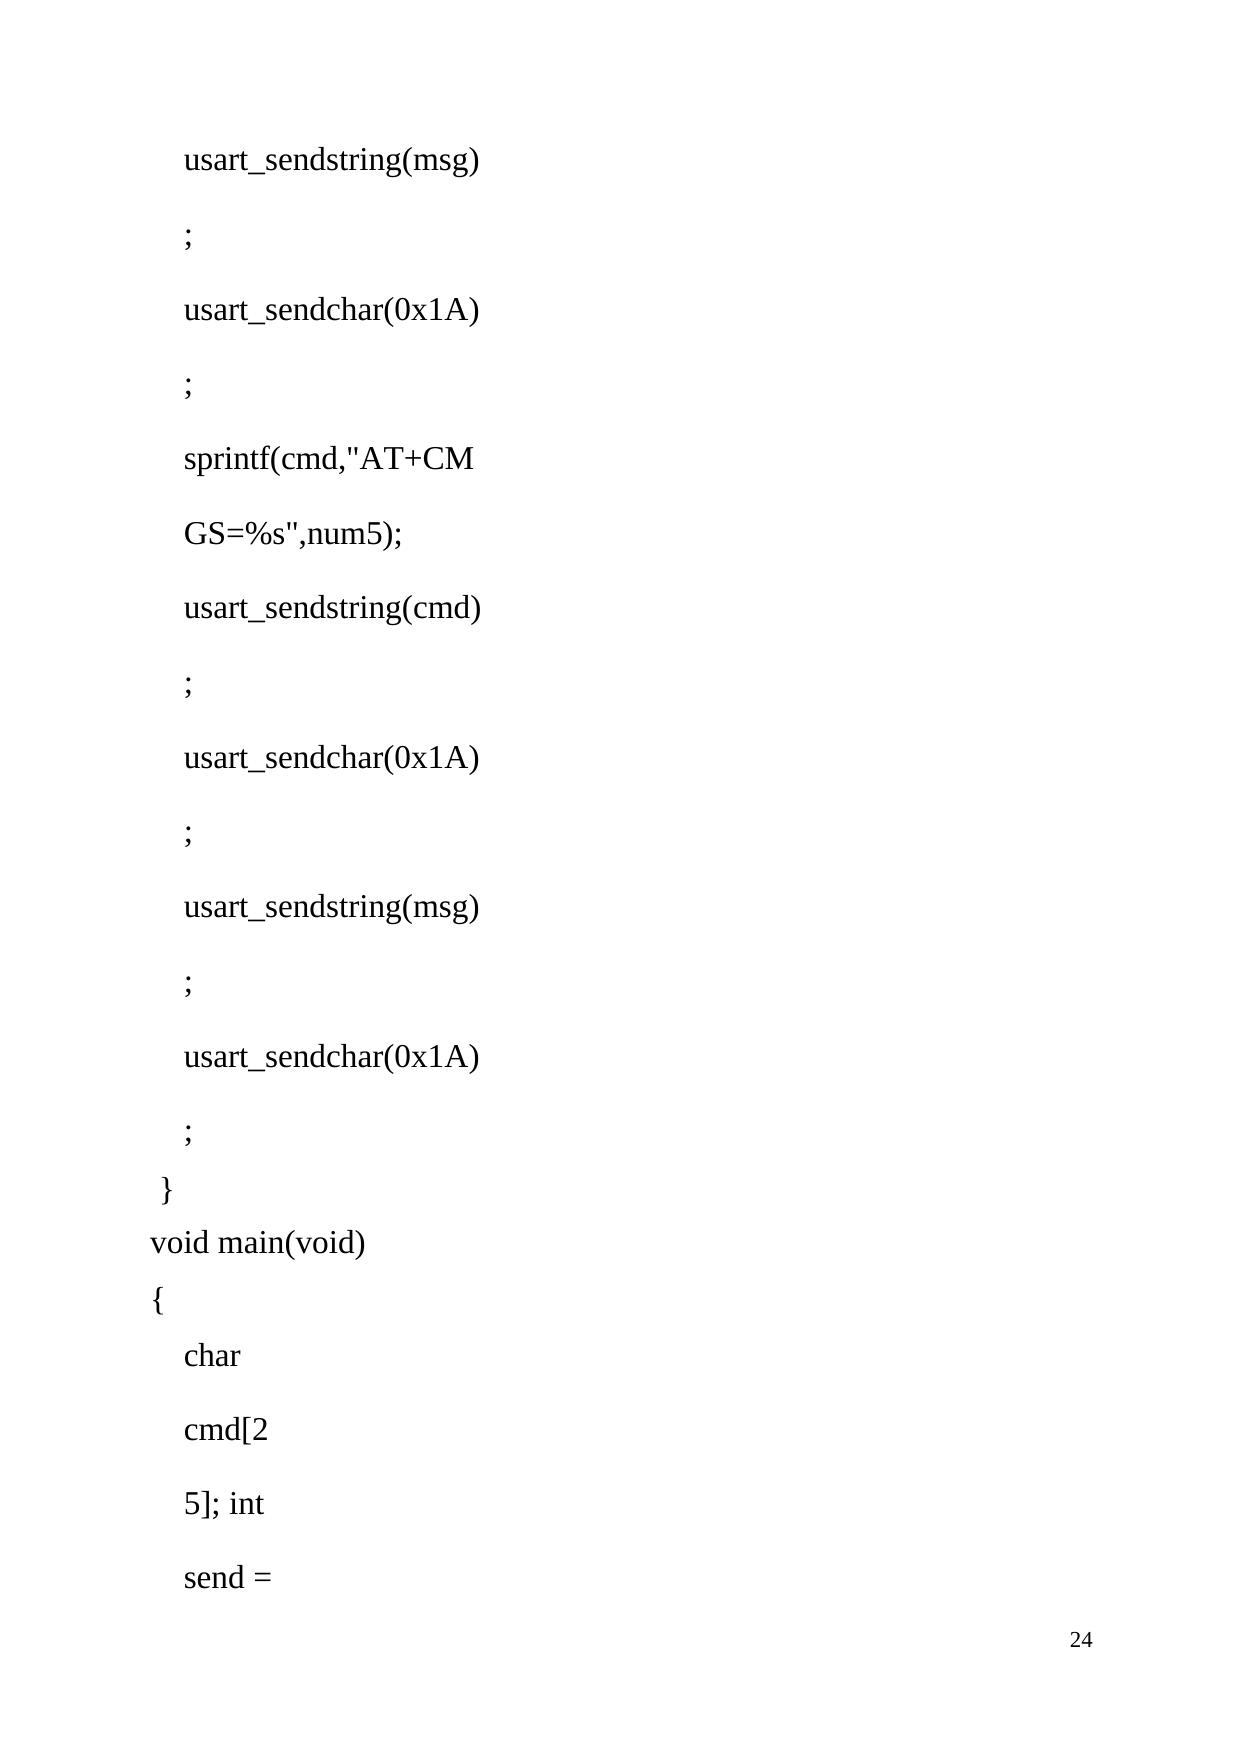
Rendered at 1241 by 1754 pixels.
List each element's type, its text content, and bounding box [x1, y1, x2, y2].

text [183, 139, 489, 1149]
text } [166, 1185, 1223, 1204]
text { [150, 1279, 1223, 1317]
text void main(void) [150, 1222, 1223, 1261]
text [183, 1335, 282, 1595]
